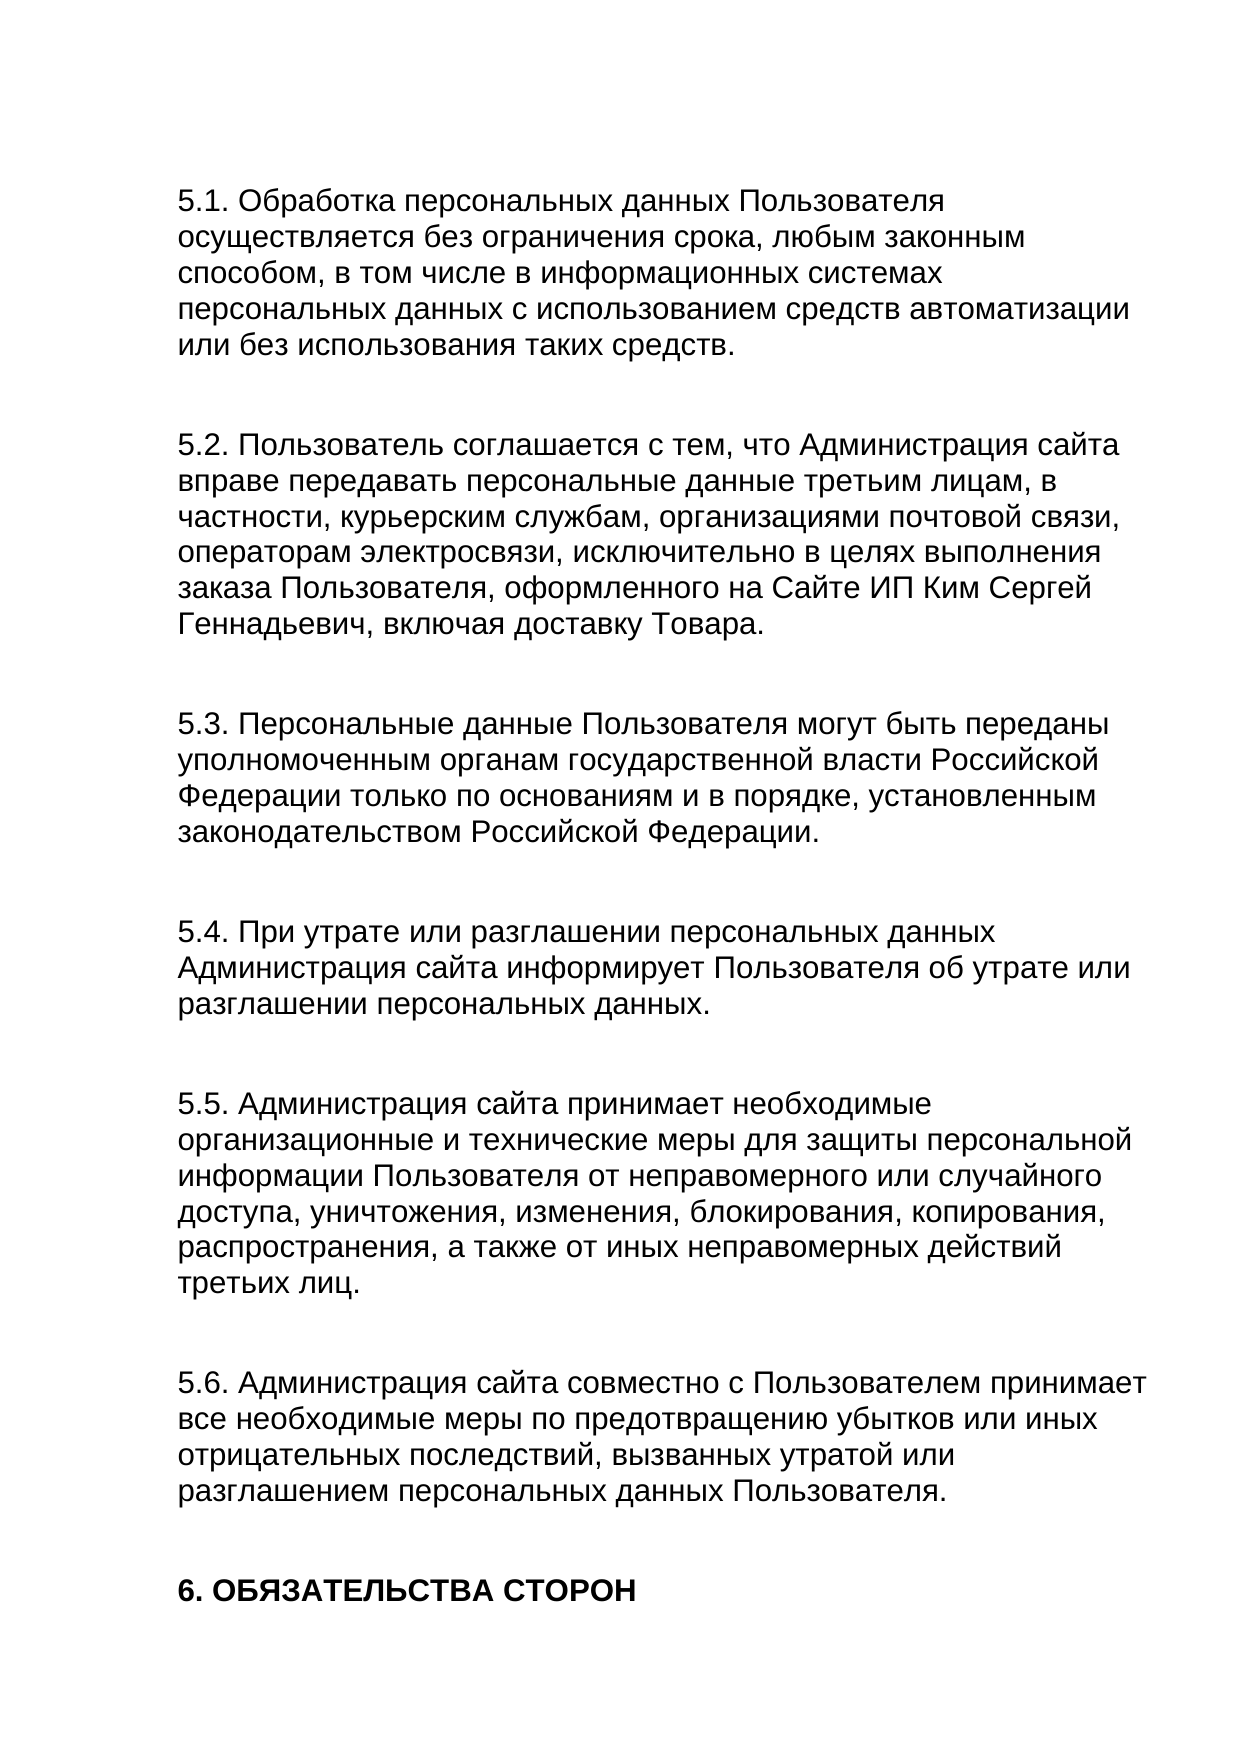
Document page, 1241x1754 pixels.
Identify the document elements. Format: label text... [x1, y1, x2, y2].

text 5.4. При утрате или разглашении персональных данных Администрация сайта информирует Пользователя об утрате или разглашении персональных данных. [177, 913, 1152, 1021]
text 5.1. Обработка персональных данных Пользователя осуществляется без ограничения срока, любым законным способом, в том числе в информационных системах персональных данных с использованием средств автоматизации или без использования таких средств. [177, 182, 1152, 362]
text 5.3. Персональные данные Пользователя могут быть переданы уполномоченным органам государственной власти Российской Федерации только по основаниям и в порядке, установленным законодательством Российской Федерации. [177, 705, 1152, 849]
text 5.6. Администрация сайта совместно с Пользователем принимает все необходимые меры по предотвращению убытков или иных отрицательных последствий, вызванных утратой или разглашением персональных данных Пользователя. [177, 1364, 1152, 1508]
text 5.2. Пользователь соглашается с тем, что Администрация сайта вправе передавать персональные данные третьим лицам, в частности, курьерским службам, организациями почтовой связи, операторам электросвязи, исключительно в целях выполнения заказа Пользователя, оформленного на Сайте ИП Ким Сергей Геннадьевич, включая доставку Товара. [177, 426, 1152, 641]
text 6. ОБЯЗАТЕЛЬСТВА СТОРОН [177, 1572, 1152, 1608]
text 5.5. Администрация сайта принимает необходимые организационные и технические меры для защиты персональной информации Пользователя от неправомерного или случайного доступа, уничтожения, изменения, блокирования, копирования, распространения, а также от иных неправомерных действий третьих лиц. [177, 1085, 1152, 1300]
